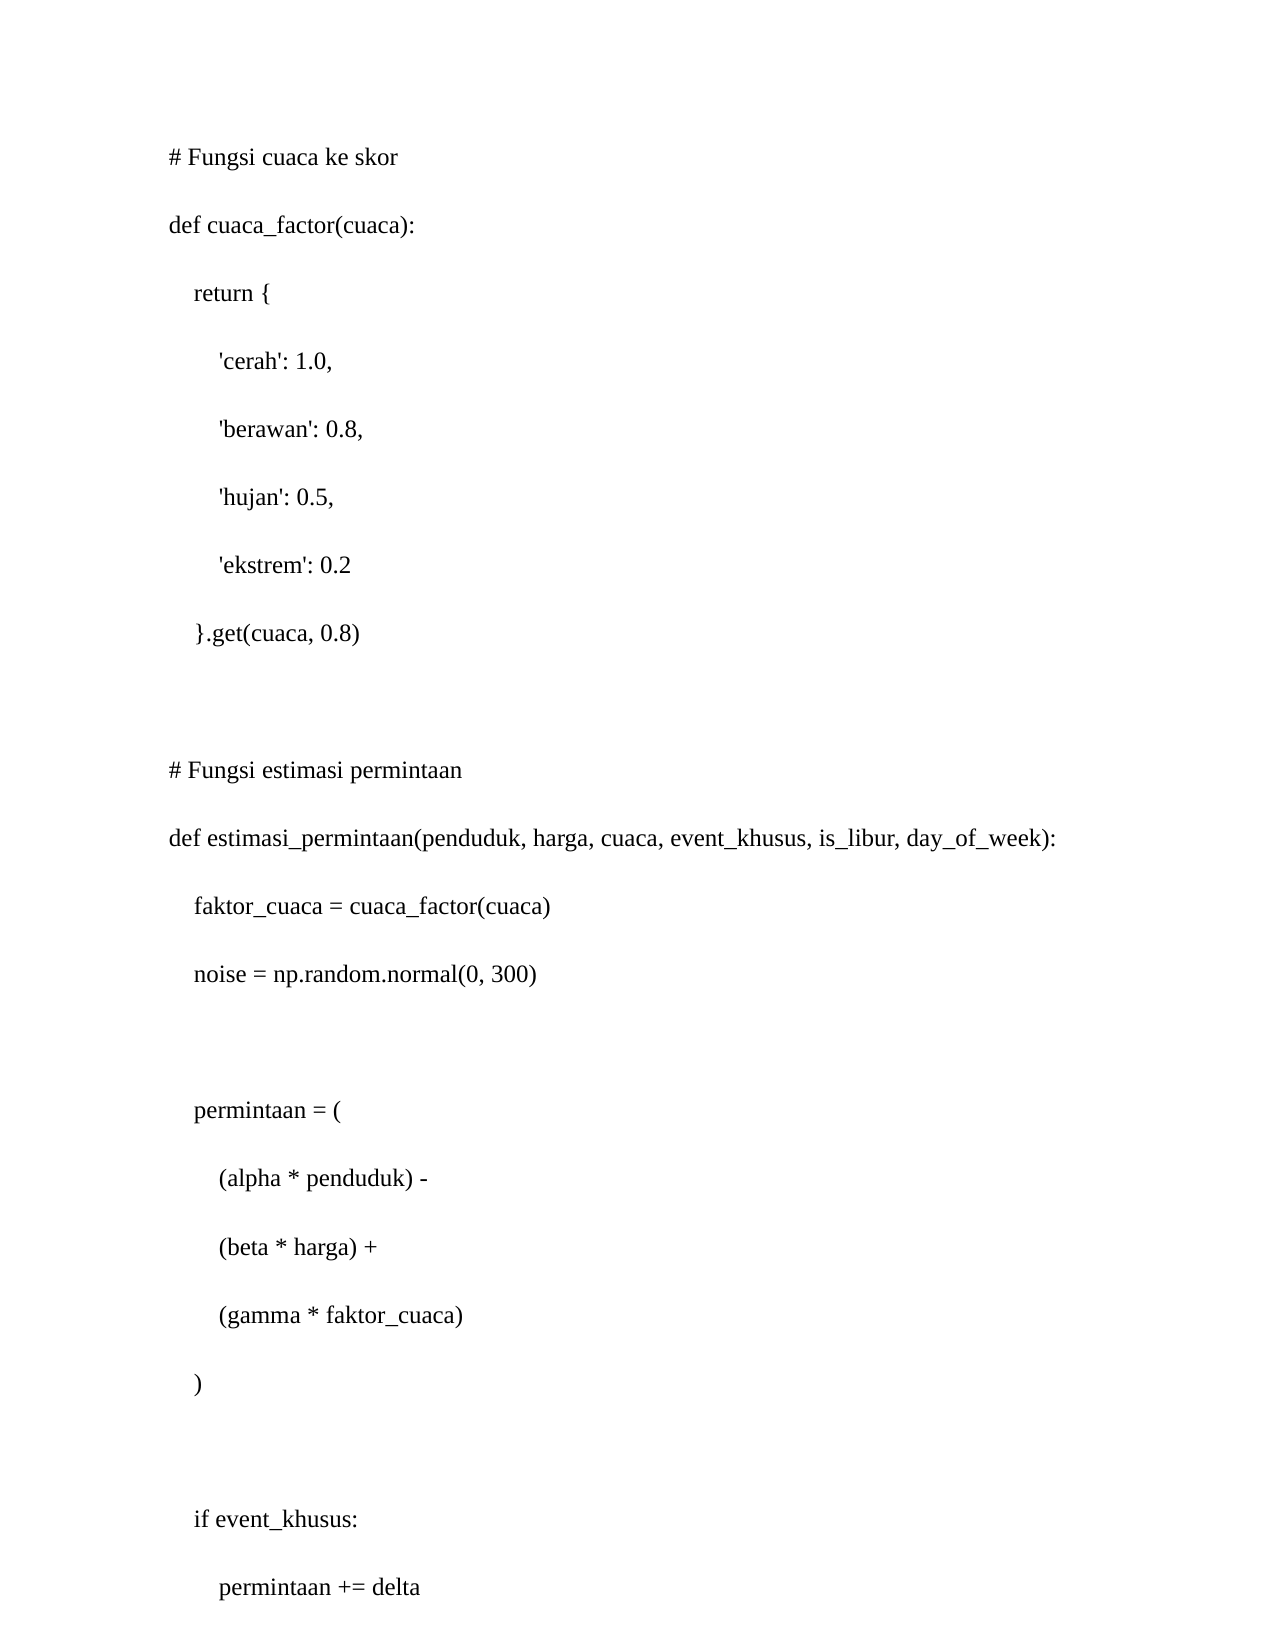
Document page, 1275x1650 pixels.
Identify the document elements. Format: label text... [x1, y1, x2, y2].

text def cuaca_factor(cuaca): [169, 210, 1135, 238]
text if event_khusus: [169, 1504, 1135, 1533]
text 'hujan': 0.5, [169, 482, 1135, 511]
text noise = np.random.normal(0, 300) [169, 959, 1135, 988]
text # Fungsi cuaca ke skor [169, 142, 1135, 170]
text }.get(cuaca, 0.8) [169, 618, 1135, 647]
text ) [169, 1368, 1135, 1397]
text 'ekstrem': 0.2 [169, 550, 1135, 579]
text permintaan += delta [169, 1572, 1135, 1601]
text 'berawan': 0.8, [169, 414, 1135, 443]
text (alpha * penduduk) - [169, 1163, 1135, 1192]
text 'cerah': 1.0, [169, 346, 1135, 375]
text def estimasi_permintaan(penduduk, harga, cuaca, event_khusus, is_libur, day_of_week): [169, 823, 1135, 852]
text permintaan = ( [169, 1095, 1135, 1124]
text # Fungsi estimasi permintaan [169, 755, 1135, 783]
text (beta * harga) + [169, 1232, 1135, 1260]
text (gamma * faktor_cuaca) [169, 1300, 1135, 1328]
text return { [169, 278, 1135, 307]
text faktor_cuaca = cuaca_factor(cuaca) [169, 891, 1135, 920]
